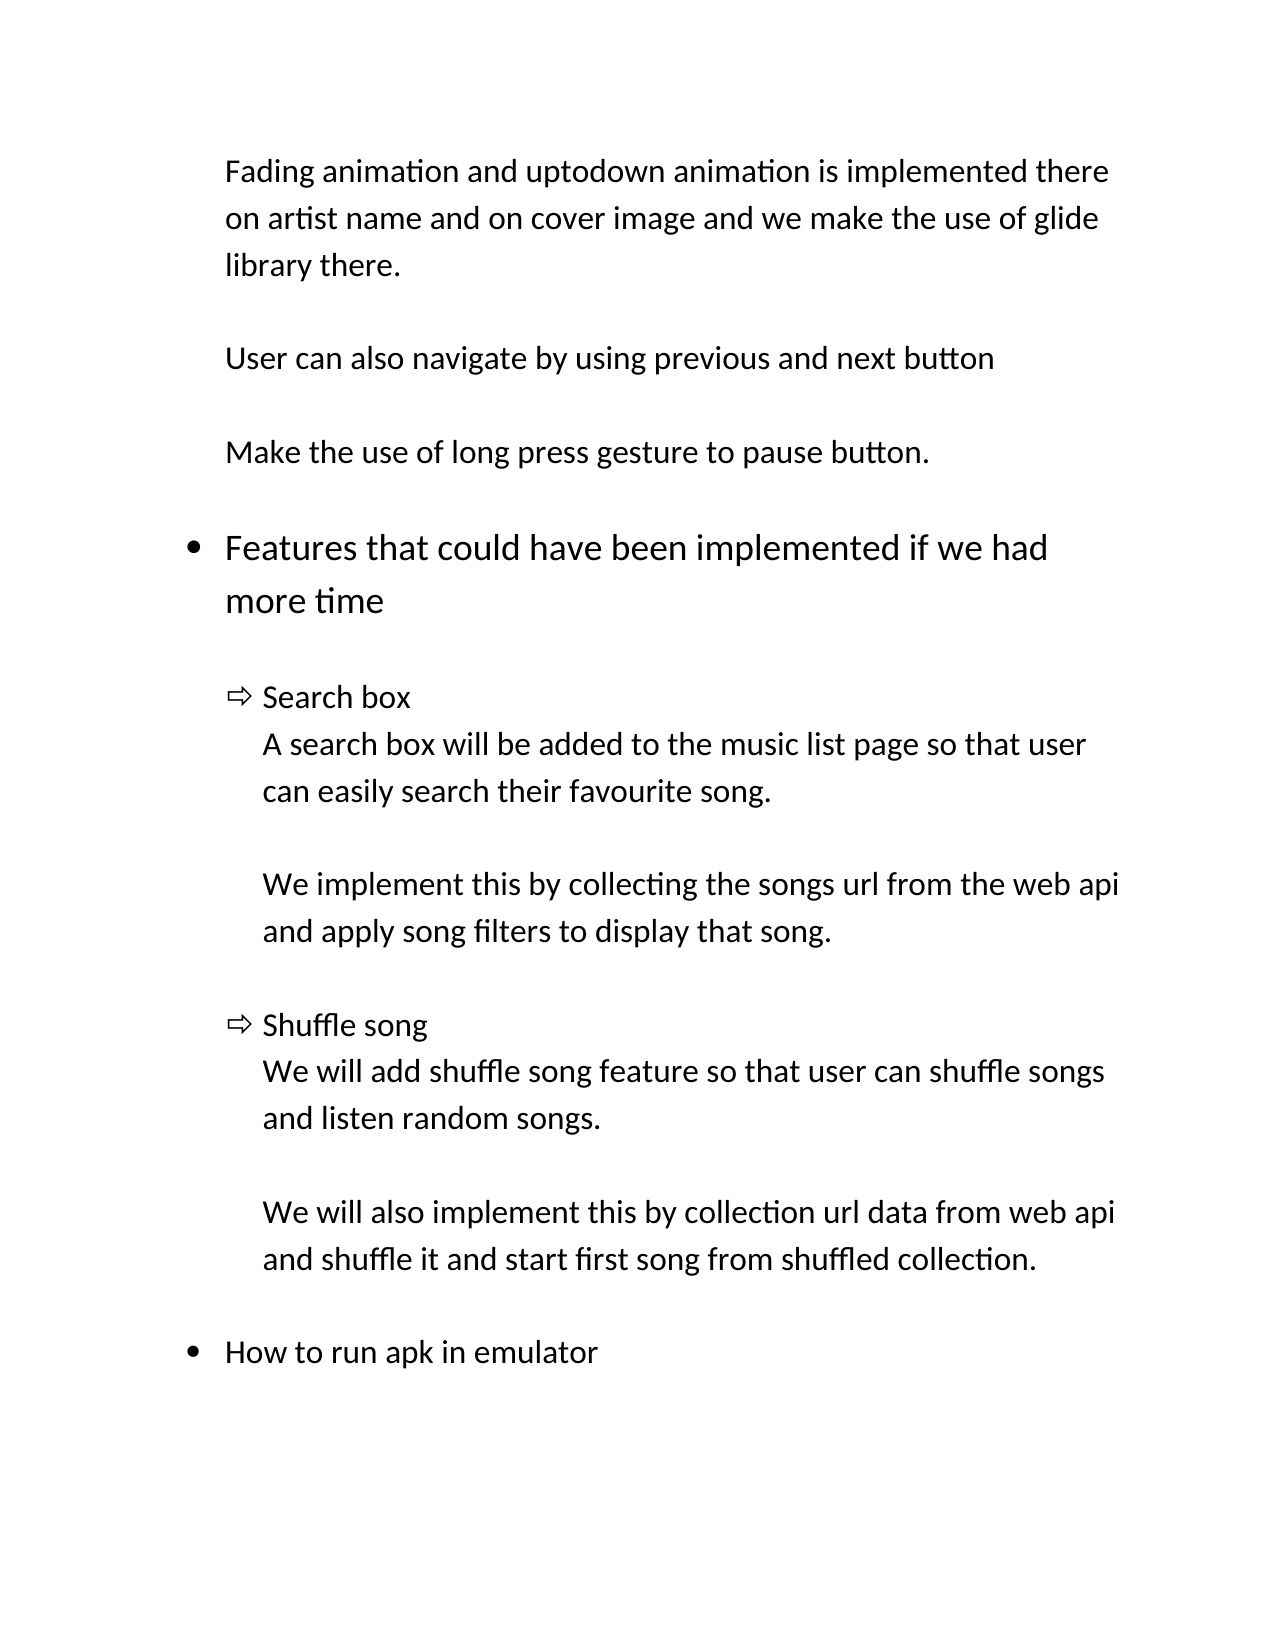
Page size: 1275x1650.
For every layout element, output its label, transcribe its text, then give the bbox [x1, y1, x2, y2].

list Fading animation and uptodown animation is implemented there on artist name and on cover image and we make the use of glide library there. [225, 150, 1125, 284]
list User can also navigate by using previous and next button [225, 337, 1125, 378]
list We will also implement this by collection url data from web api and shuffle it and start first song from shuffled collection. [262, 1191, 1125, 1278]
list Search box [225, 676, 1125, 717]
list Shuffle song [225, 1004, 1125, 1044]
list We will add shuffle song feature so that user can shuffle songs and listen random songs. [262, 1051, 1125, 1138]
list Make the use of long press gesture to pause button. [225, 431, 1125, 471]
list We implement this by collecting the songs url from the web api and apply song filters to display that song. [262, 863, 1125, 951]
list A search box will be added to the music list page so that user can easily search their favourite song. [262, 723, 1125, 811]
list Features that could have been implemented if we had more time [187, 524, 1125, 623]
list How to run apk in emulator [187, 1331, 1125, 1372]
